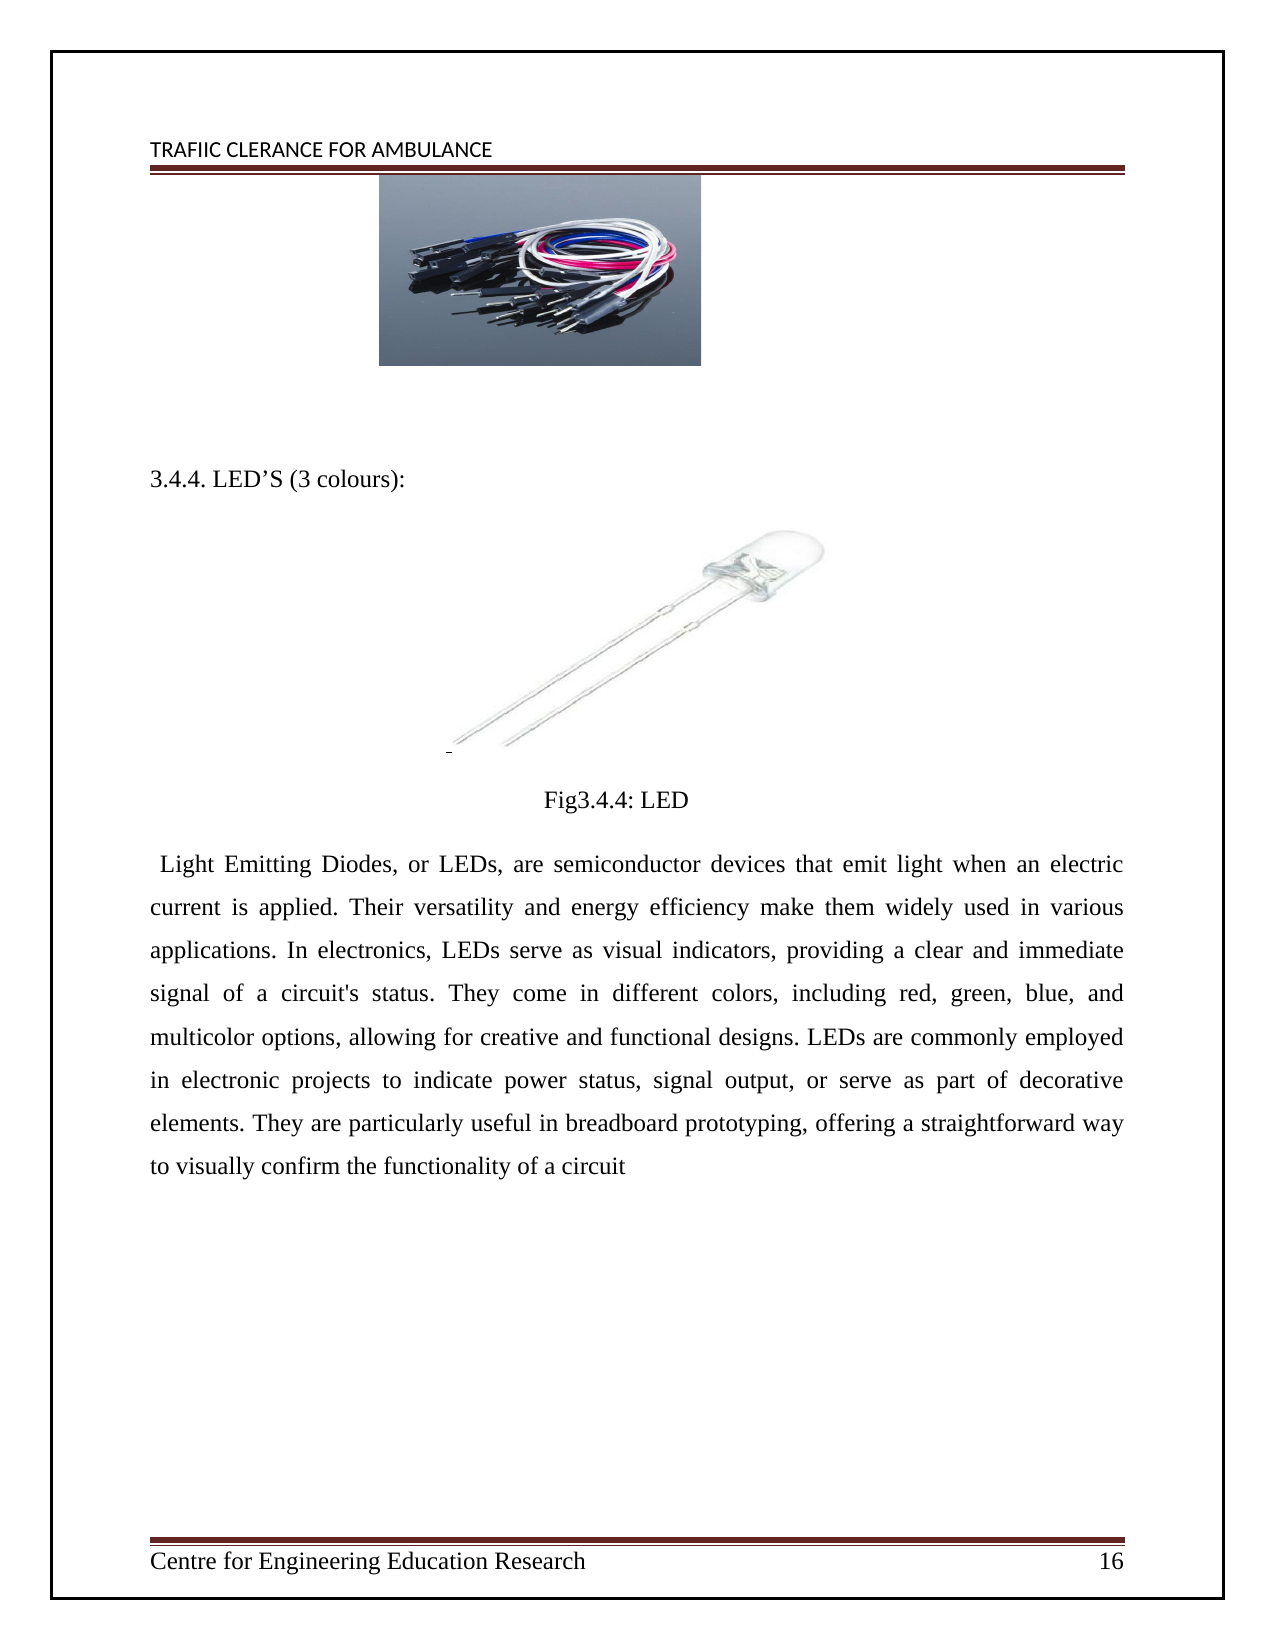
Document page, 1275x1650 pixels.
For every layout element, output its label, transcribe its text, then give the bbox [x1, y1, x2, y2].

text 3.4.4. LED’S (3 colours): [150, 464, 1125, 493]
picture [379, 175, 702, 366]
picture [452, 527, 830, 750]
text Light Emitting Diodes, or LEDs, are semiconductor devices that emit light when an electric current is applied. Their versatility and energy efficiency make them widely used in various applications. In electronics, LEDs serve as visual indicators, providing a clear and immediate signal of a circuit's status. They come in different colors, including red, green, blue, and multicolor options, allowing for creative and functional designs. LEDs are commonly employed in electronic projects to indicate power status, signal output, or serve as part of decorative elements. They are particularly useful in breadboard prototyping, offering a straightforward way to visually confirm the functionality of a circuit [150, 849, 1125, 1180]
text Fig3.4.4: LED [150, 785, 1125, 814]
